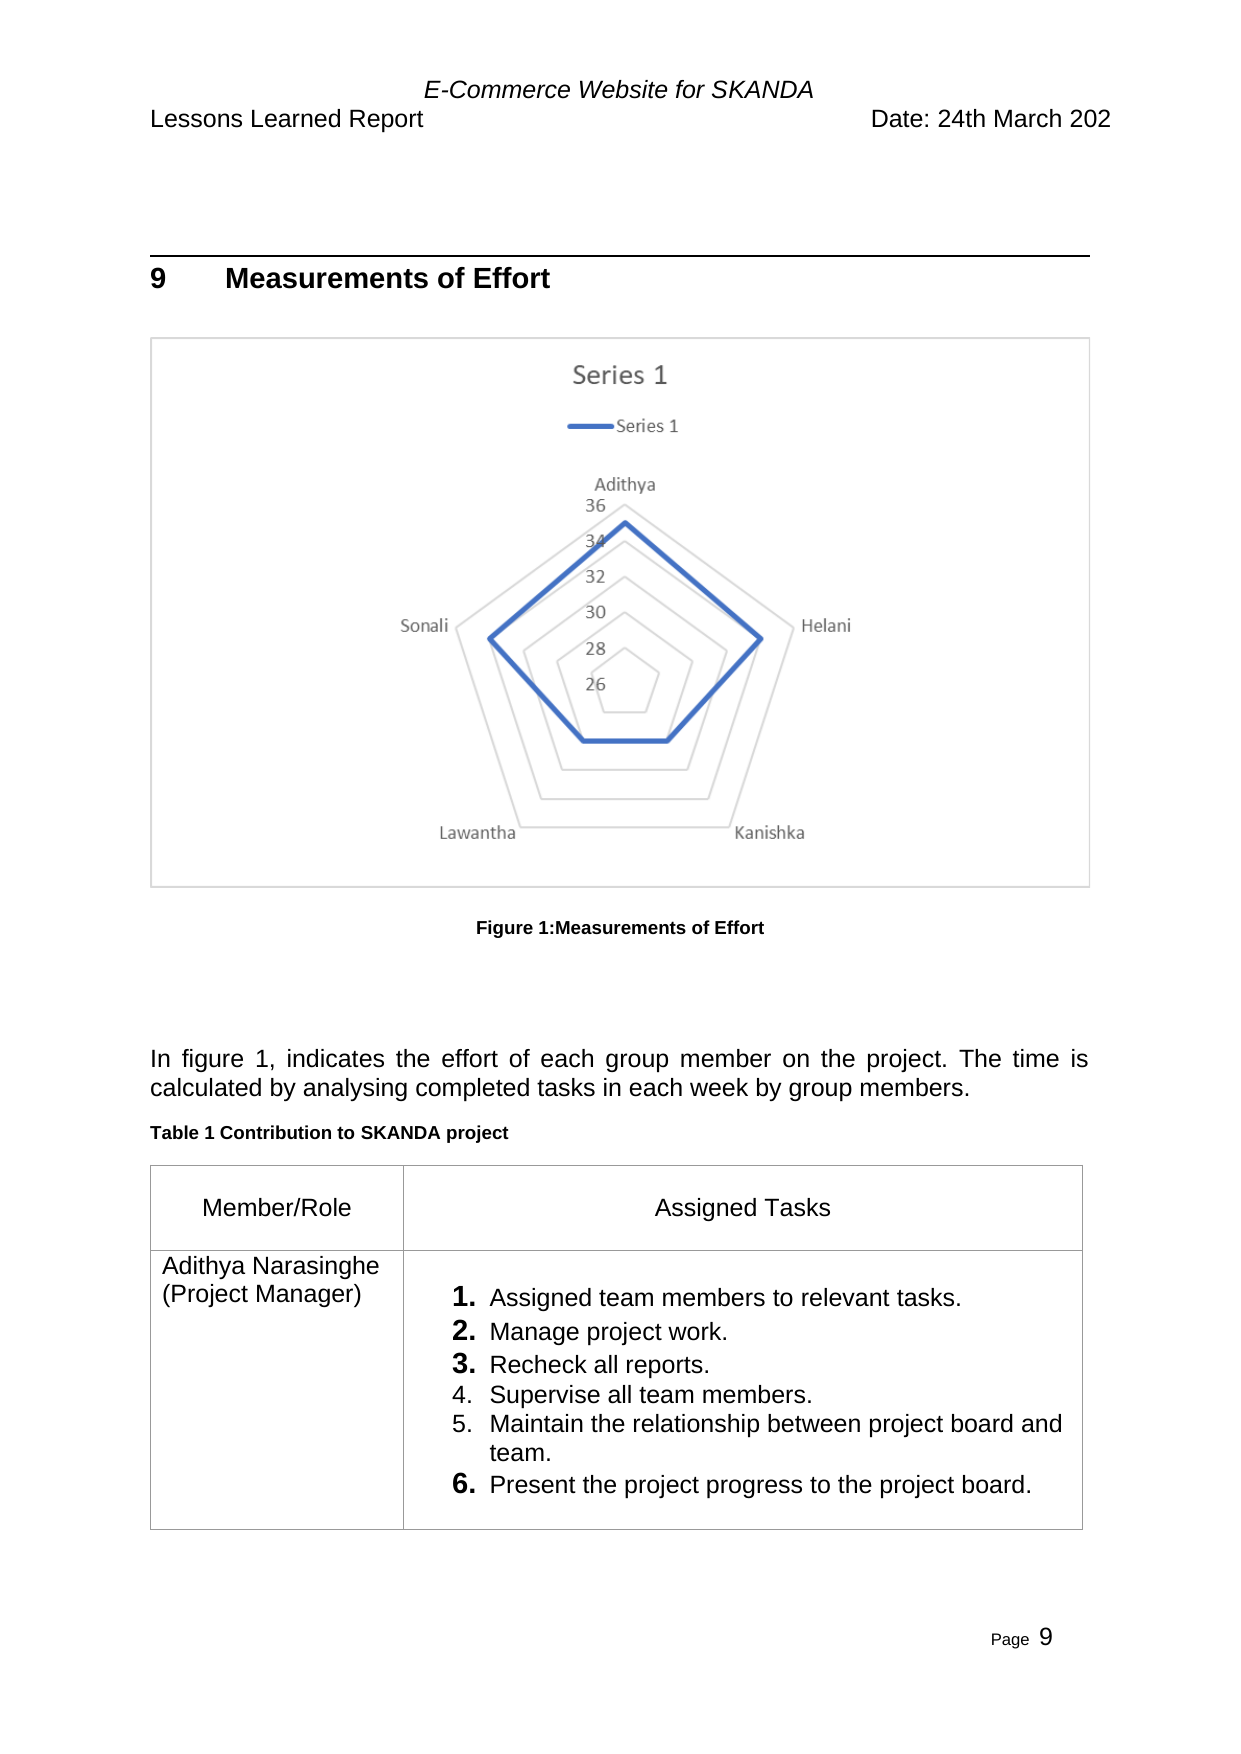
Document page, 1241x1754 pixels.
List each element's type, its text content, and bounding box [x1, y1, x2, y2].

table_header Assigned Tasks [404, 1166, 1082, 1249]
subtitle 9 Measurements of Effort [150, 257, 1090, 294]
text Figure 1:Measurements of Effort [150, 917, 1090, 938]
picture [150, 337, 1091, 888]
text Table 1 Contribution to SKANDA project [150, 1122, 1090, 1144]
text In figure 1, indicates the effort of each group member on the project. The time is calculated by analysing completed tasks in each week by group members. [150, 1044, 1090, 1101]
table_cell Assigned team members to relevant tasks. Manage project work. Recheck all reports. Supervise all team members. Maintain the relationship between project board and team. Present the project progress to the project board. [404, 1251, 1082, 1528]
table_header Member/Role [151, 1166, 403, 1249]
table_cell Adithya Narasinghe (Project Manager) [151, 1251, 403, 1528]
